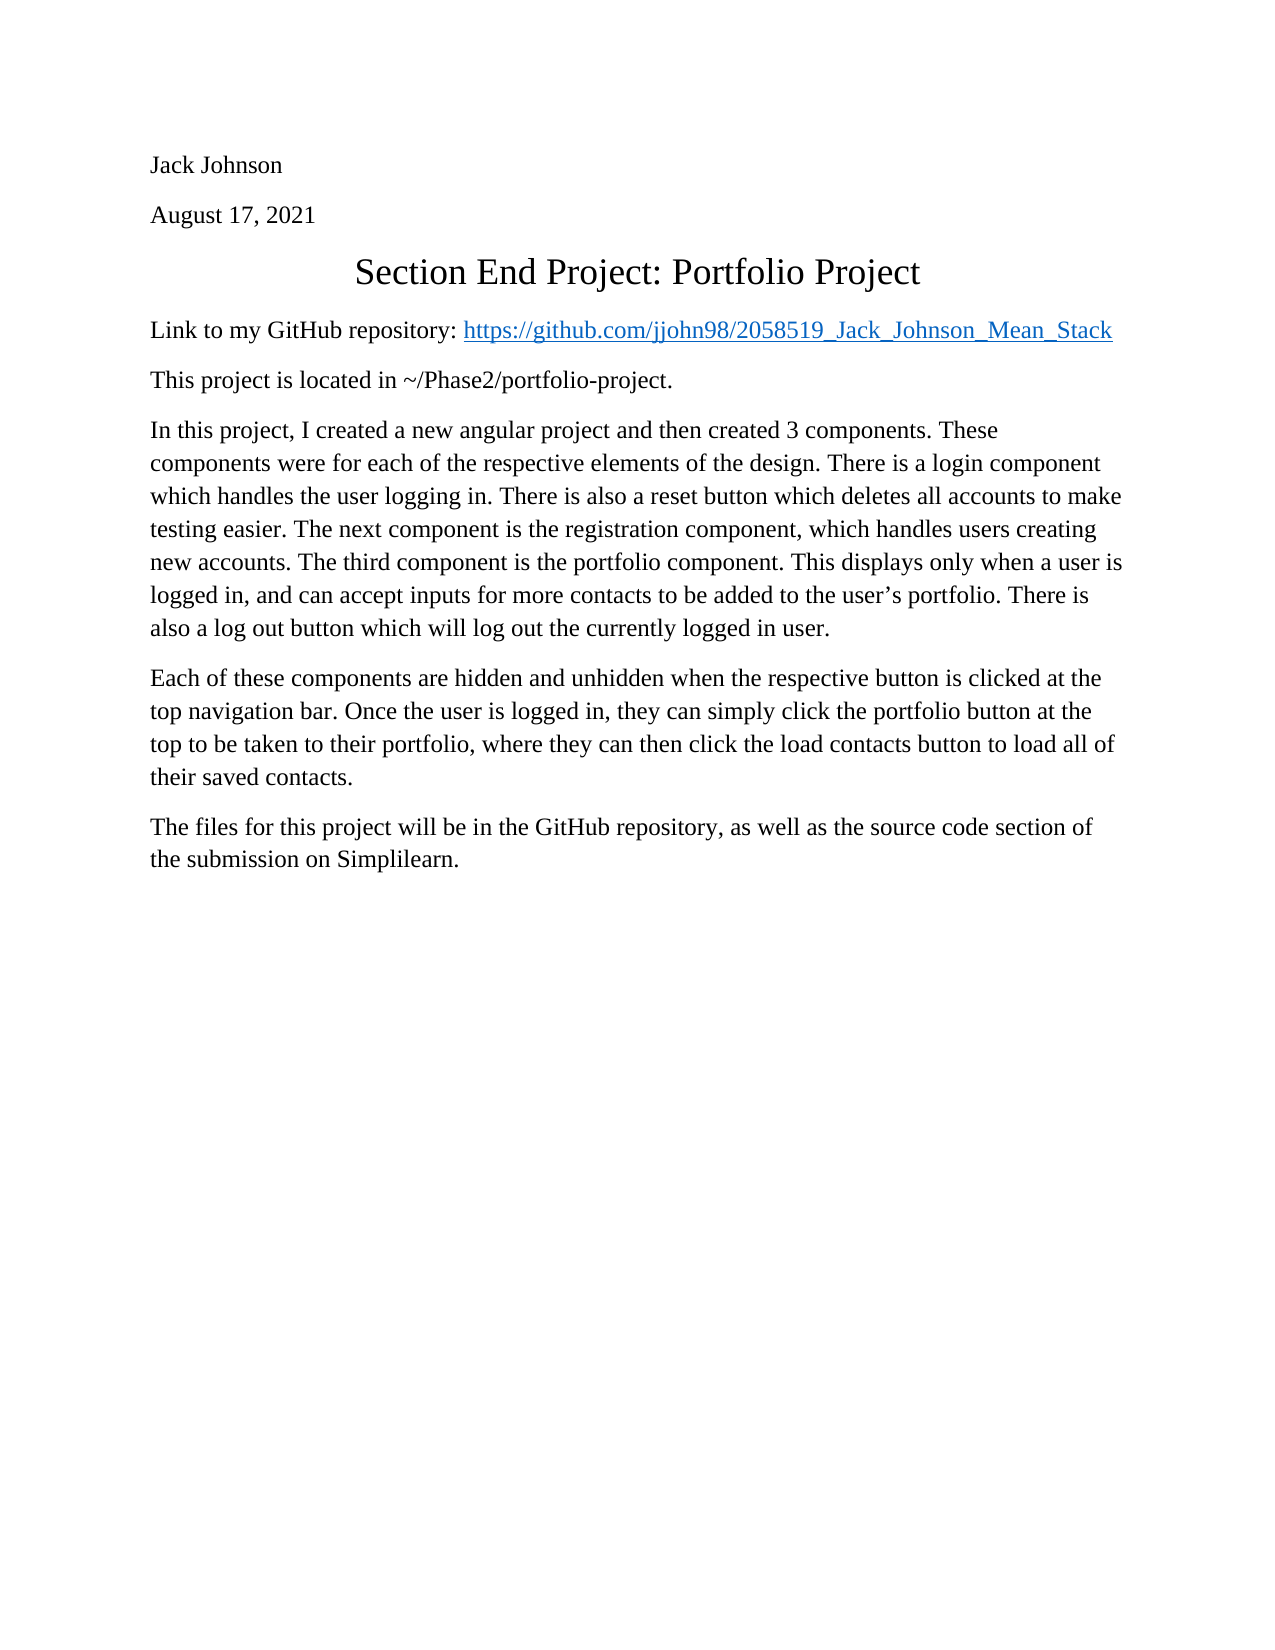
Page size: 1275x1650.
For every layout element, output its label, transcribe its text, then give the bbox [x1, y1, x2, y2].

text Section End Project: Portfolio Project [150, 249, 1125, 292]
text August 17, 2021 [150, 200, 1125, 228]
text This project is located in ~/Phase2/portfolio-project. [150, 365, 1125, 394]
text Jack Johnson [150, 150, 1125, 179]
text Link to my GitHub repository: https://github.com/jjohn98/2058519_Jack_Johnson_Mean_Stack [150, 316, 1125, 344]
text The files for this project will be in the GitHub repository, as well as the source code section of the submission on Simplilearn. [150, 812, 1125, 873]
text In this project, I created a new angular project and then created 3 components. These components were for each of the respective elements of the design. There is a login component which handles the user logging in. There is also a reset button which deletes all accounts to make testing easier. The next component is the registration component, which handles users creating new accounts. The third component is the portfolio component. This displays only when a user is logged in, and can accept inputs for more contacts to be added to the user’s portfolio. There is also a log out button which will log out the currently logged in user. [150, 415, 1125, 642]
text Each of these components are hidden and unhidden when the respective button is clicked at the top navigation bar. Once the user is logged in, they can simply click the portfolio button at the top to be taken to their portfolio, where they can then click the load contacts button to load all of their saved contacts. [150, 663, 1125, 791]
